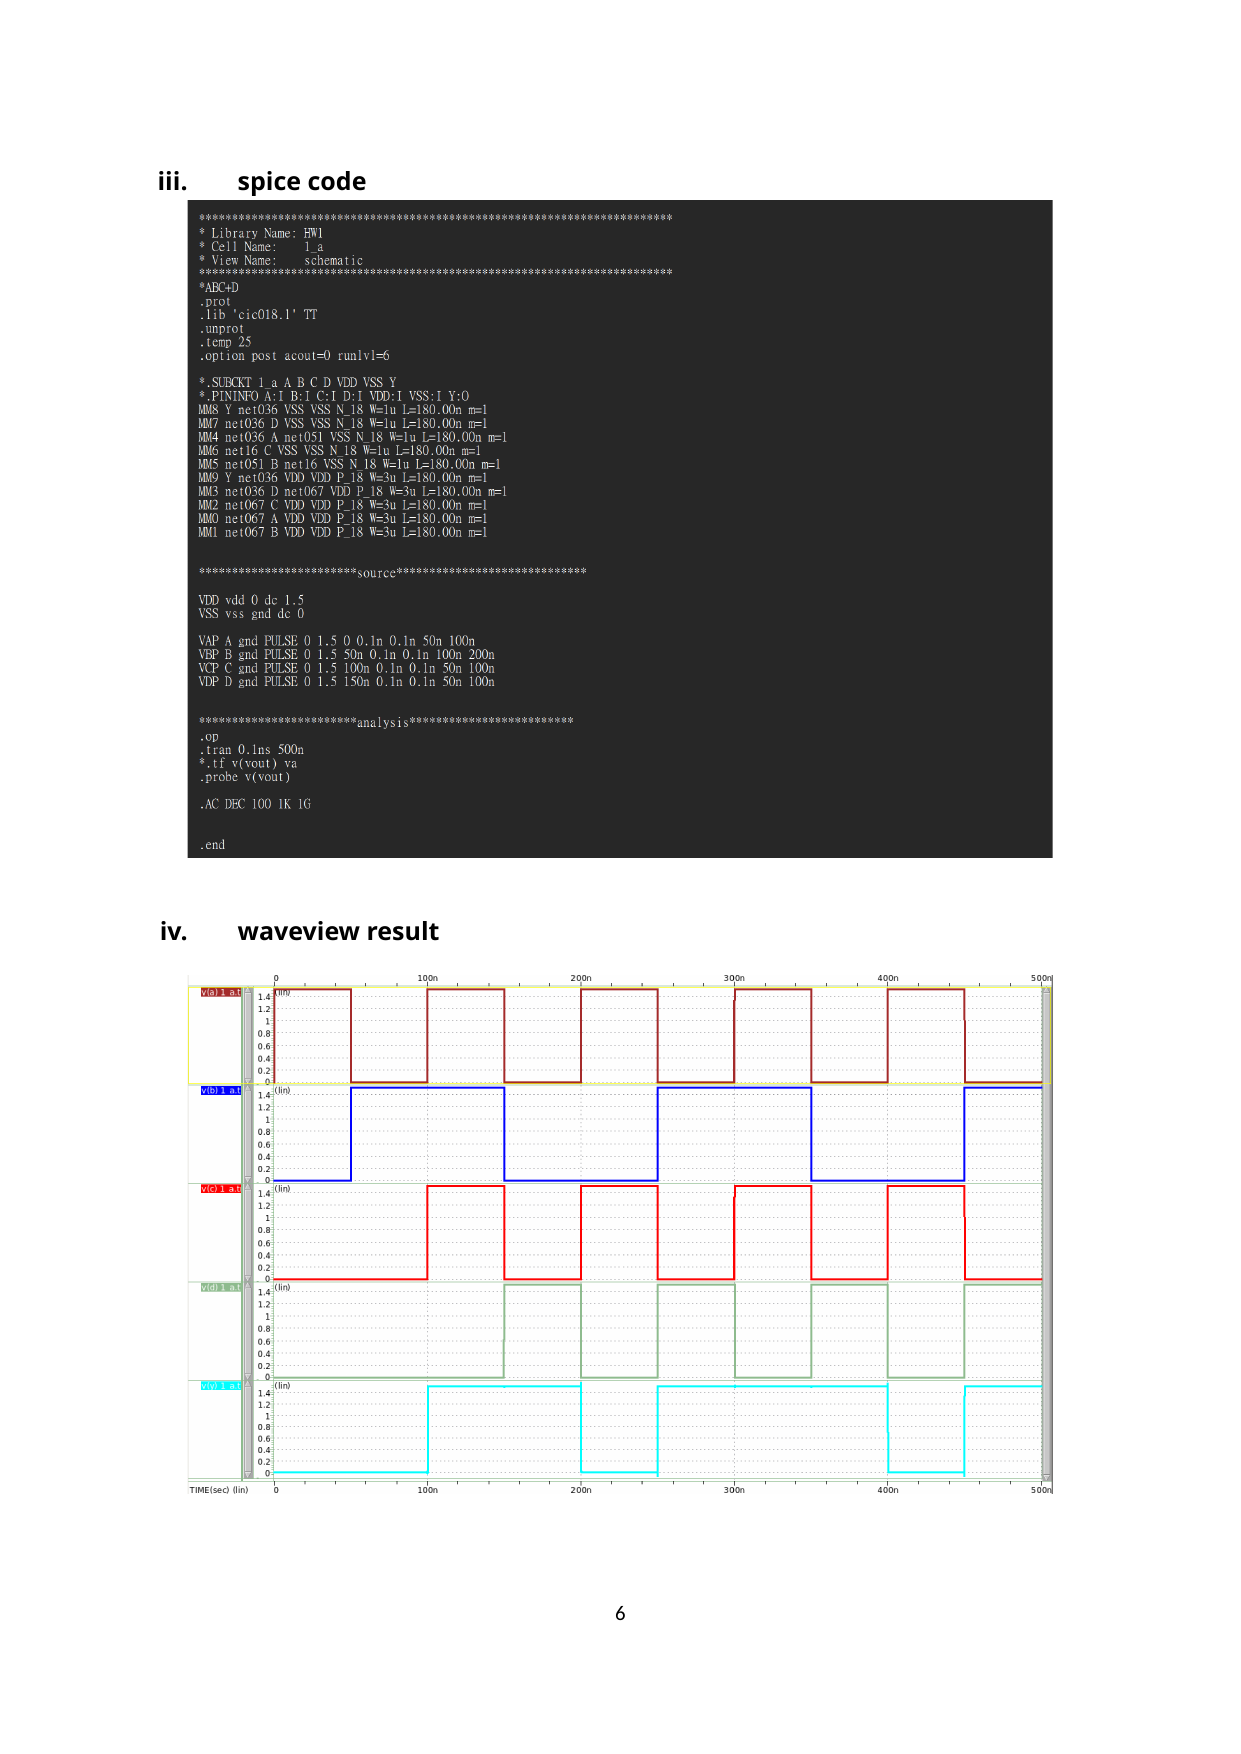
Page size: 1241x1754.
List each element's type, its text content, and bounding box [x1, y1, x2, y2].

picture [187, 975, 1053, 1494]
picture [187, 200, 1053, 858]
subtitle waveview result [187, 912, 1053, 950]
subtitle spice code [187, 162, 1053, 200]
